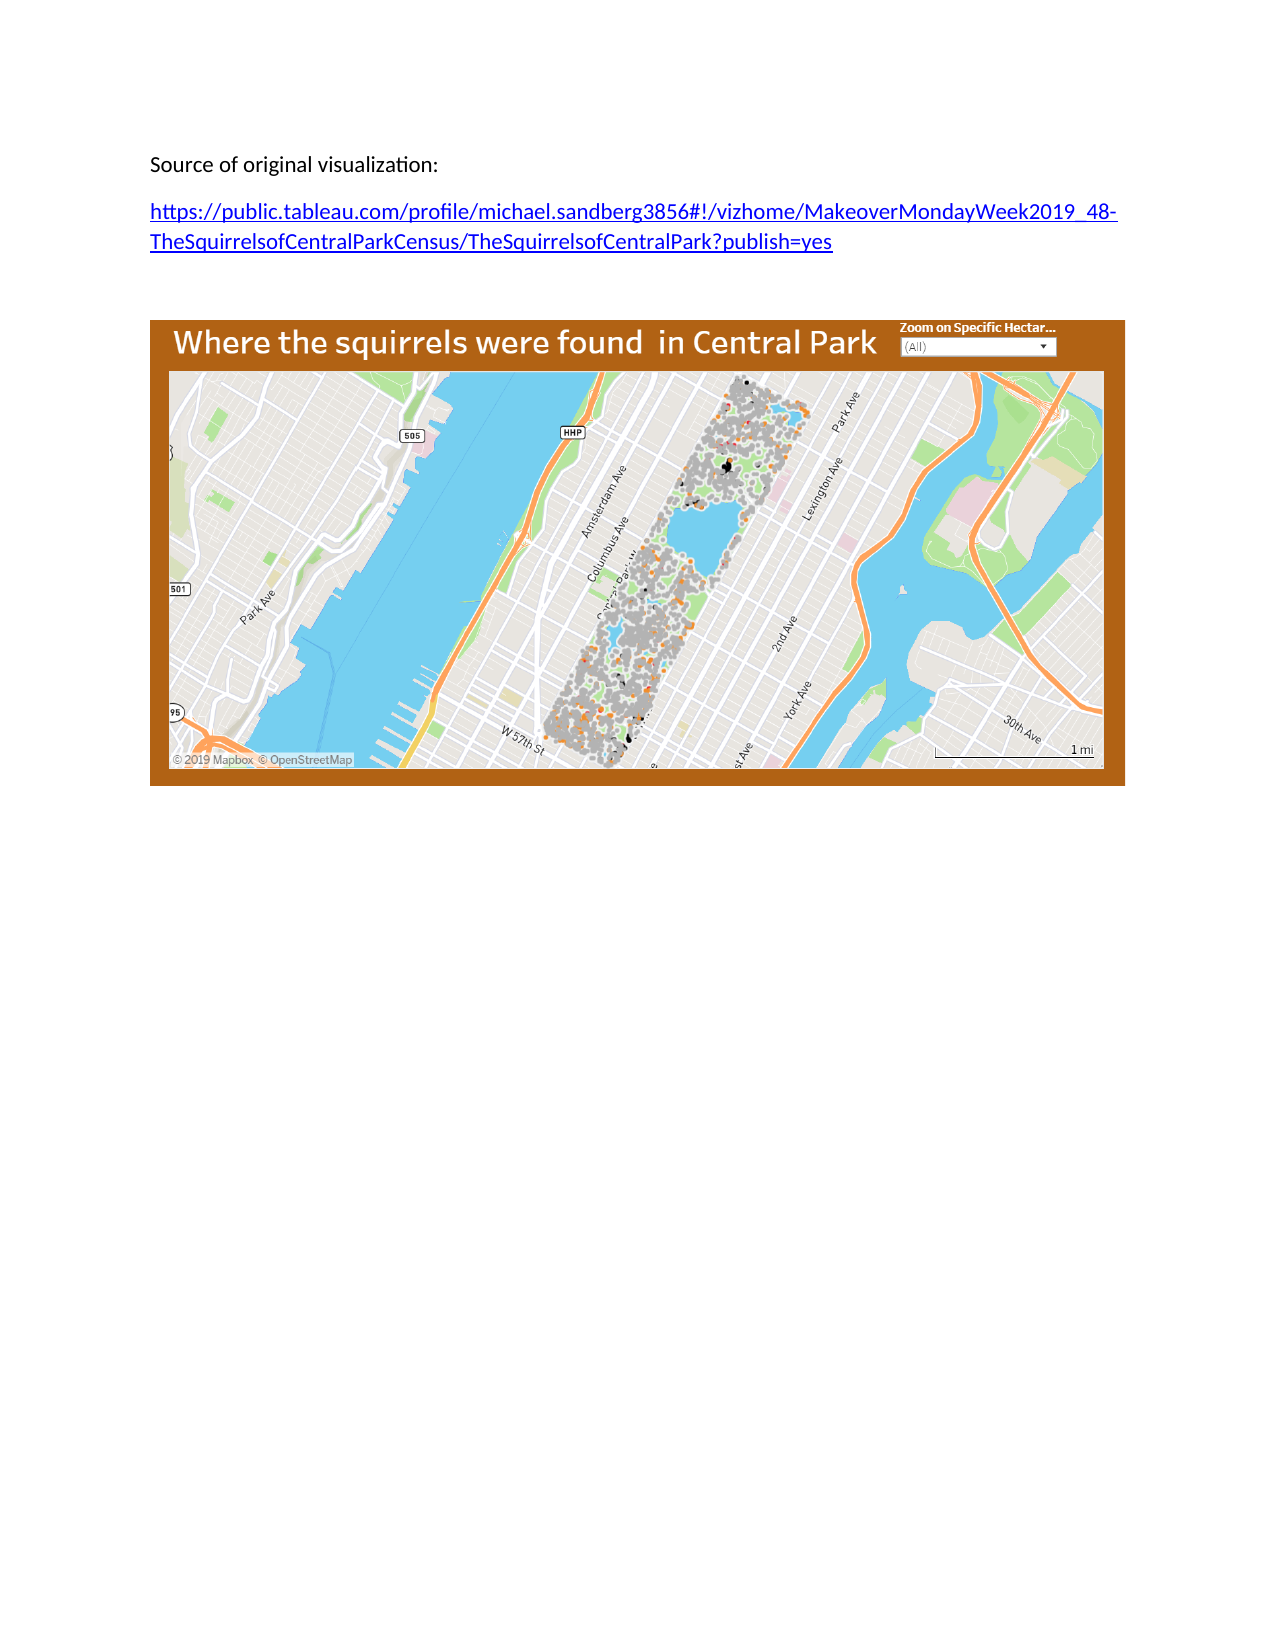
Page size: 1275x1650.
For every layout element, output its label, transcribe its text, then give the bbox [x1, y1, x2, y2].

picture [150, 320, 1125, 786]
text Source of original visualization: [150, 150, 1125, 178]
text https://public.tableau.com/profile/michael.sandberg3856#!/vizhome/MakeoverMondayWeek2019_48-TheSquirrelsofCentralParkCensus/TheSquirrelsofCentralPark?publish=yes [150, 197, 1125, 255]
